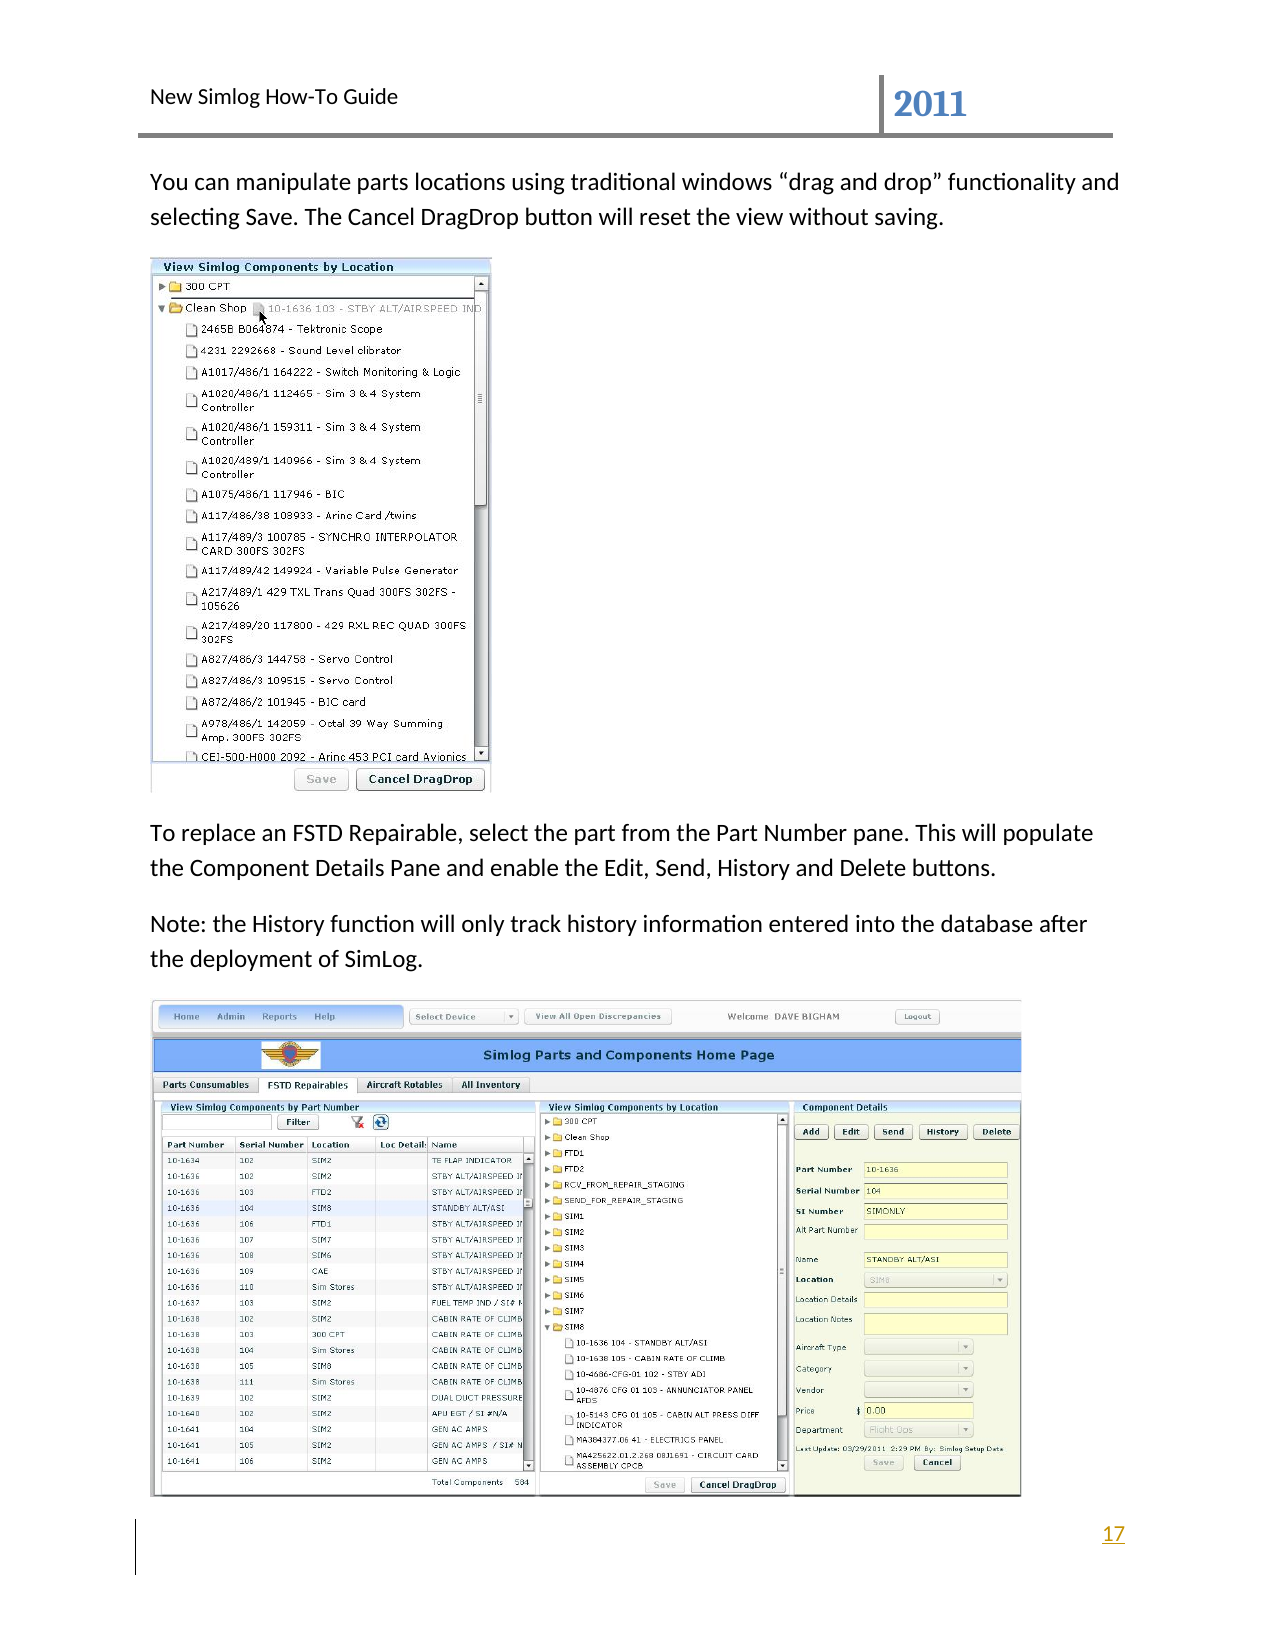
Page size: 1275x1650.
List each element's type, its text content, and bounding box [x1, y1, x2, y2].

picture [150, 256, 493, 793]
text You can manipulate parts locations using traditional windows “drag and drop” functionality and selecting Save. The Cancel DragDrop button will reset the view without saving. [150, 166, 1125, 231]
text To replace an FSTD Repairable, select the part from the Part Number pane. This will populate the Component Details Pane and enable the Edit, Send, History and Delete buttons. [150, 817, 1125, 883]
text Note: the History function will only track history information entered into the database after the deployment of SimLog. [150, 908, 1125, 973]
picture [150, 998, 1022, 1497]
